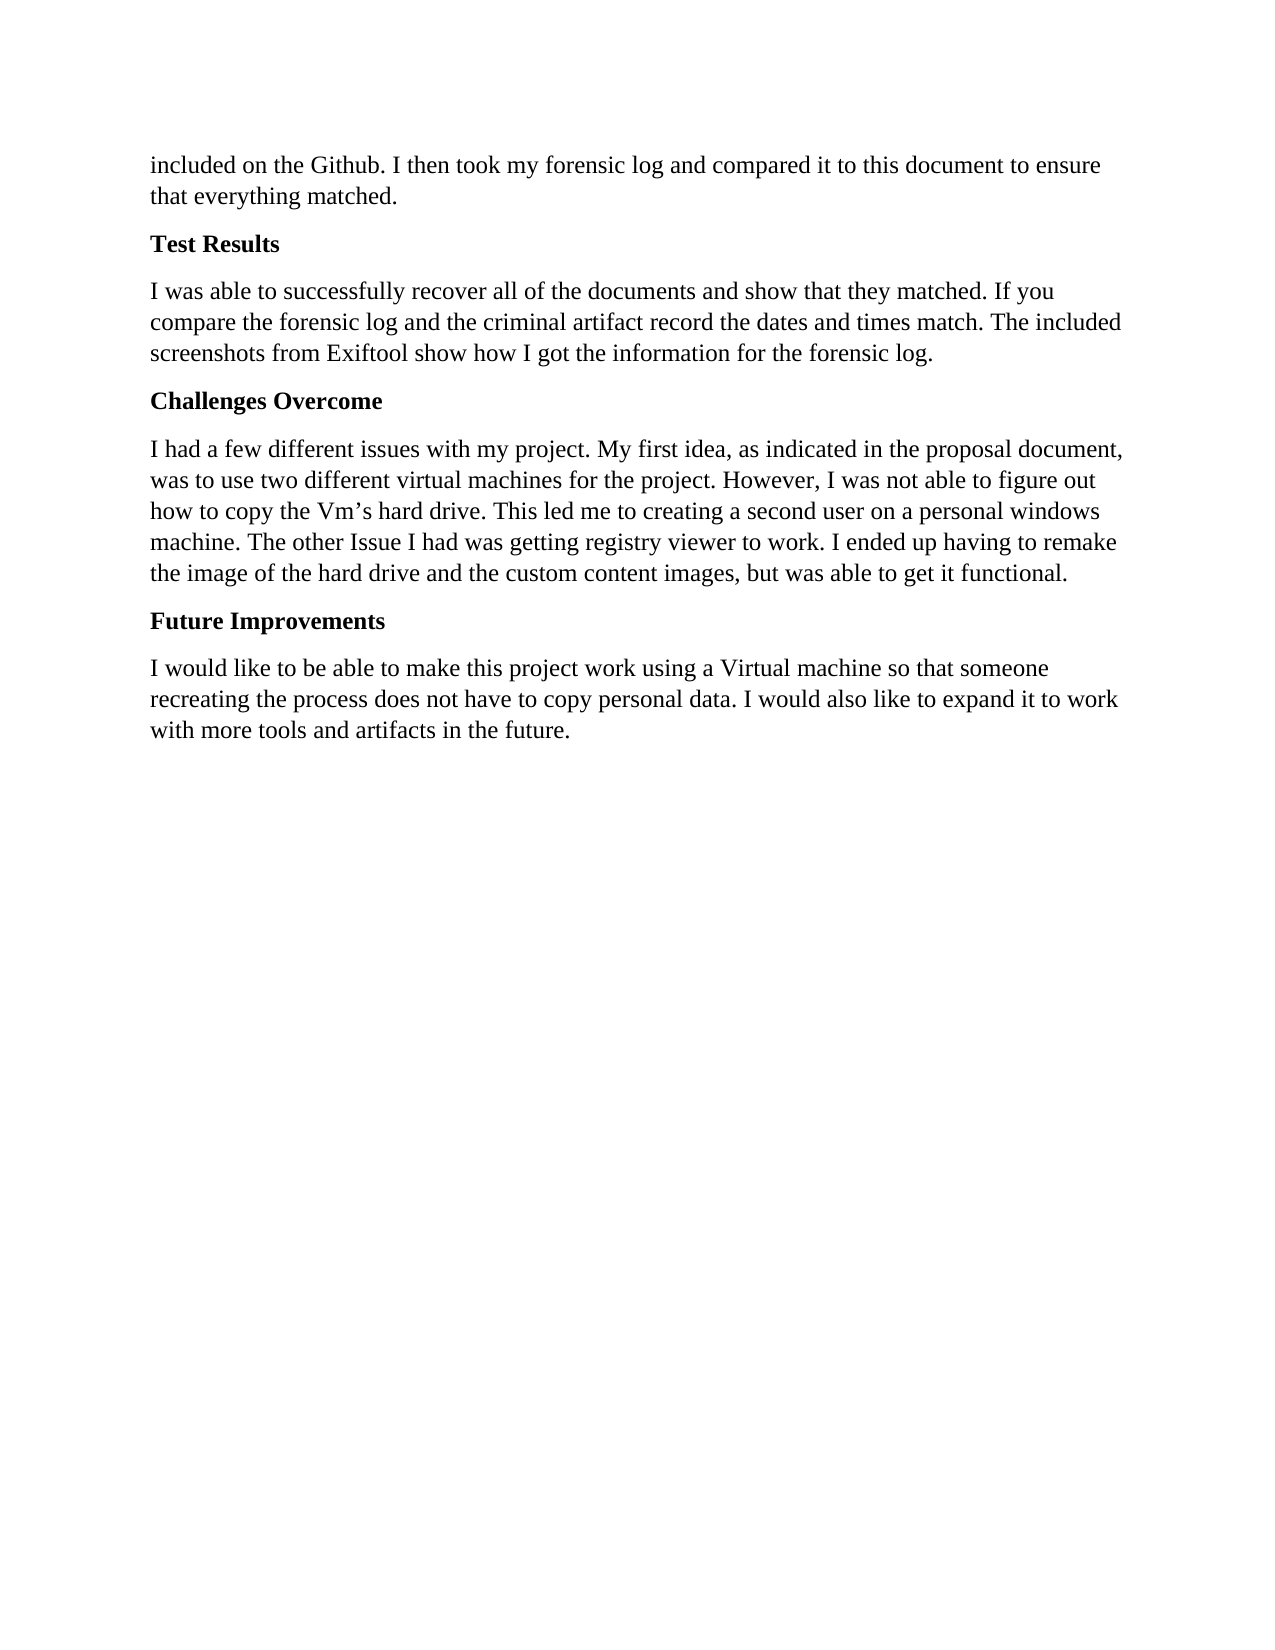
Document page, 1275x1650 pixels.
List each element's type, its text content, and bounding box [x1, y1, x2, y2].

text I would like to be able to make this project work using a Virtual machine so that someone recreating the process does not have to copy personal data. I would also like to expand it to work with more tools and artifacts in the future. [150, 653, 1125, 744]
text Test Results [150, 229, 1125, 257]
text I had a few different issues with my project. My first idea, as indicated in the proposal document, was to use two different virtual machines for the project. However, I was not able to figure out how to copy the Vm’s hard drive. This led me to creating a second user on a personal windows machine. The other Issue I had was getting registry viewer to work. I ended up having to remake the image of the hard drive and the custom content images, but was able to get it functional. [150, 434, 1125, 587]
text I was able to successfully recover all of the documents and show that they matched. If you compare the forensic log and the criminal artifact record the dates and times match. The included screenshots from Exiftool show how I got the information for the forensic log. [150, 276, 1125, 367]
text Future Improvements [150, 606, 1125, 634]
text Challenges Overcome [150, 386, 1125, 415]
